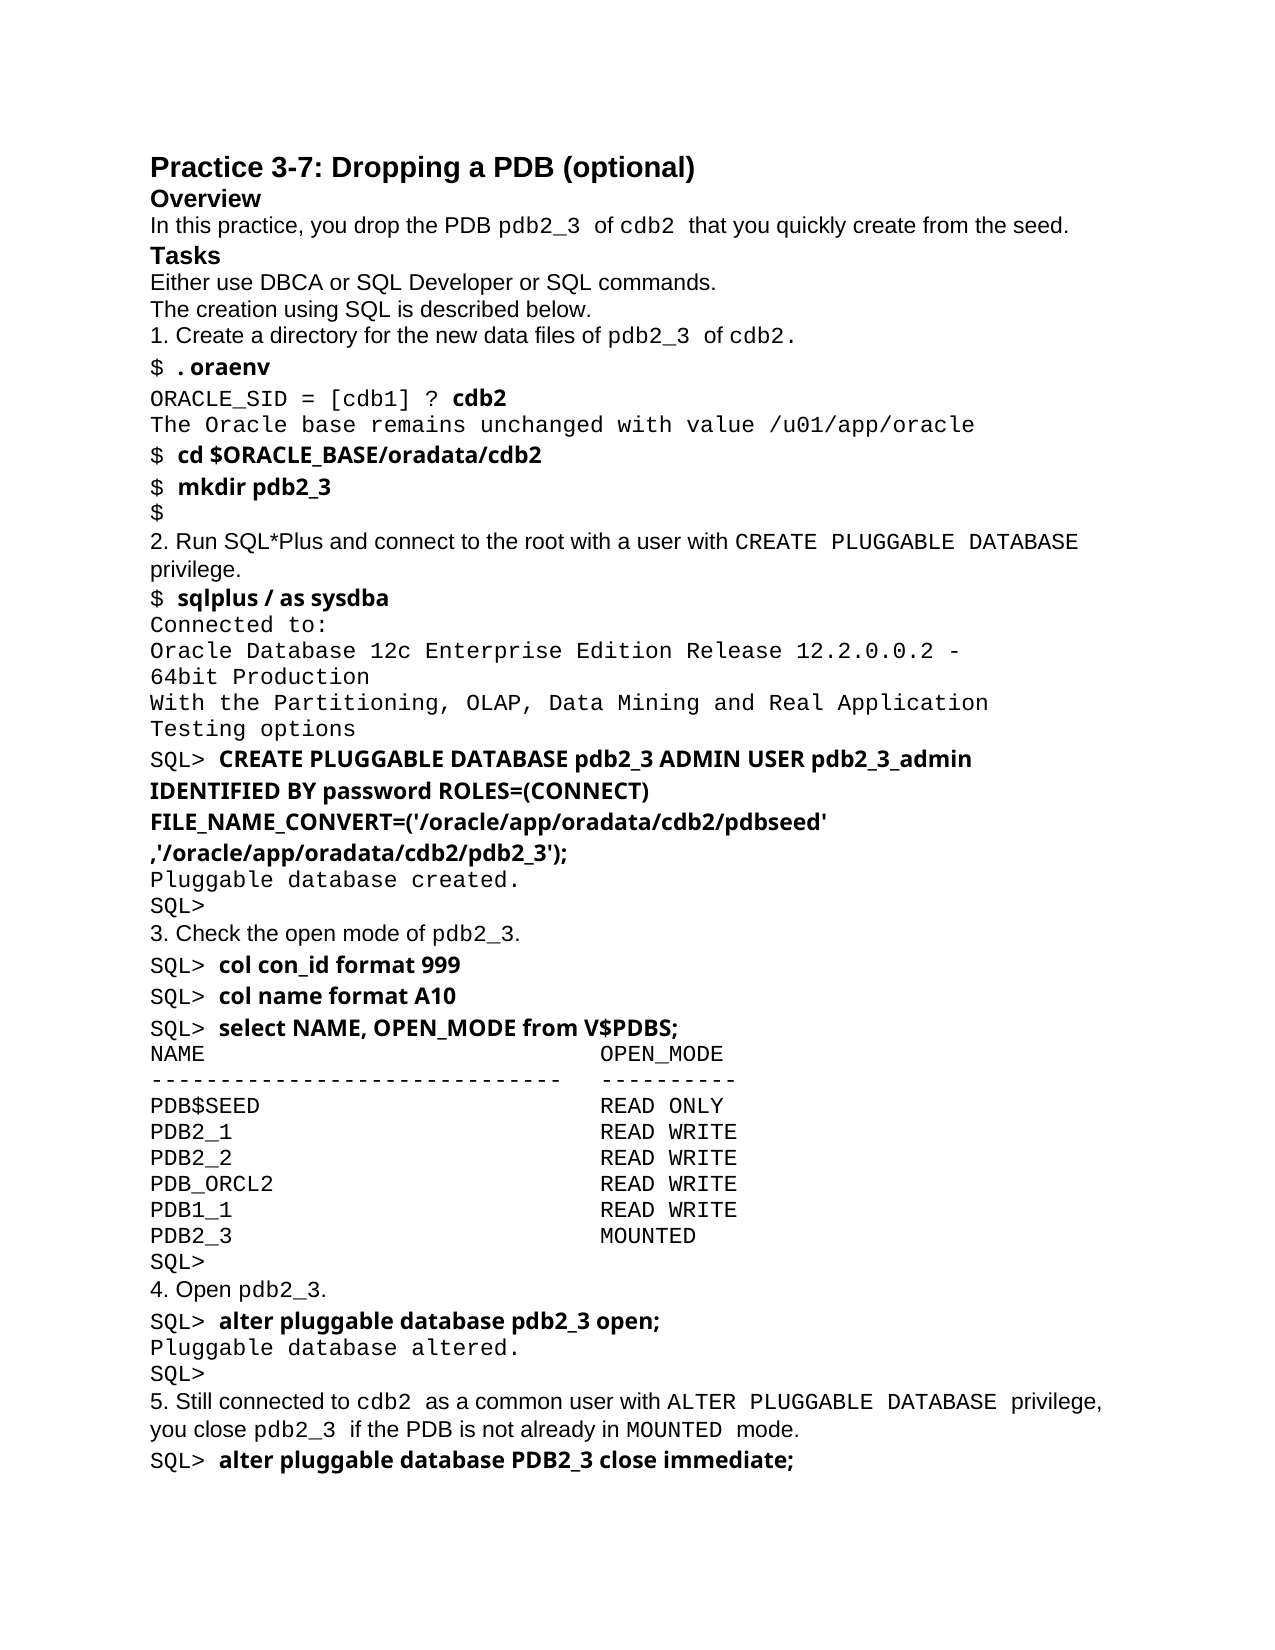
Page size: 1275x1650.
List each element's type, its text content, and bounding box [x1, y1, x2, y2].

text Either use DBCA or SQL Developer or SQL commands. [150, 269, 1125, 296]
text ,'/oracle/app/oradata/cdb2/pdb2_3'); [150, 837, 1125, 868]
text PDB2_2 READ WRITE [150, 1147, 1125, 1172]
text FILE_NAME_CONVERT=('/oracle/app/oradata/cdb2/pdbseed' [150, 806, 1125, 837]
text PDB$SEED READ ONLY [150, 1095, 1125, 1121]
text With the Partitioning, OLAP, Data Mining and Real Application [150, 692, 1125, 717]
text SQL> col name format A10 [150, 980, 1125, 1011]
text ------------------------------ ---------- [150, 1069, 1125, 1095]
text Testing options [150, 717, 1125, 743]
text Oracle Database 12c Enterprise Edition Release 12.2.0.0.2 - [150, 640, 1125, 666]
text PDB1_1 READ WRITE [150, 1198, 1125, 1224]
text $ cd $ORACLE_BASE/oradata/cdb2 [150, 439, 1125, 470]
text $ sqlplus / as sysdba [150, 582, 1125, 614]
text Practice 3-7: Dropping a PDB (optional) [150, 150, 1125, 183]
text Overview [150, 183, 1125, 212]
text IDENTIFIED BY password ROLES=(CONNECT) [150, 775, 1125, 806]
text 64bit Production [150, 666, 1125, 692]
text SQL> [150, 1250, 1125, 1276]
text SQL> alter pluggable database PDB2_3 close immediate; [150, 1444, 1125, 1476]
text NAME OPEN_MODE [150, 1043, 1125, 1069]
text SQL> alter pluggable database pdb2_3 open; [150, 1304, 1125, 1336]
text $ mkdir pdb2_3 [150, 470, 1125, 502]
text SQL> col con_id format 999 [150, 949, 1125, 980]
text Connected to: [150, 614, 1125, 640]
text 2. Run SQL*Plus and connect to the root with a user with CREATE PLUGGABLE DATABASE [150, 528, 1125, 556]
text Pluggable database created. [150, 868, 1125, 894]
text 5. Still connected to cdb2 as a common user with ALTER PLUGGABLE DATABASE privilege, [150, 1388, 1125, 1416]
text The creation using SQL is described below. [150, 296, 1125, 322]
text 1. Create a directory for the new data files of pdb2_3 of cdb2. [150, 322, 1125, 350]
text $ [150, 502, 1125, 528]
text SQL> CREATE PLUGGABLE DATABASE pdb2_3 ADMIN USER pdb2_3_admin [150, 743, 1125, 775]
text SQL> [150, 894, 1125, 920]
text PDB_ORCL2 READ WRITE [150, 1172, 1125, 1198]
text In this practice, you drop the PDB pdb2_3 of cdb2 that you quickly create from the seed. [150, 212, 1125, 241]
text SQL> select NAME, OPEN_MODE from V$PDBS; [150, 1011, 1125, 1043]
text PDB2_3 MOUNTED [150, 1224, 1125, 1250]
text SQL> [150, 1362, 1125, 1388]
text The Oracle base remains unchanged with value /u01/app/oracle [150, 413, 1125, 439]
text you close pdb2_3 if the PDB is not already in MOUNTED mode. [150, 1416, 1125, 1444]
text 4. Open pdb2_3. [150, 1276, 1125, 1304]
text Pluggable database altered. [150, 1336, 1125, 1362]
text $ . oraenv [150, 350, 1125, 382]
text privilege. [150, 556, 1125, 582]
text ORACLE_SID = [cdb1] ? cdb2 [150, 382, 1125, 413]
text Tasks [150, 241, 1125, 269]
text PDB2_1 READ WRITE [150, 1121, 1125, 1147]
text 3. Check the open mode of pdb2_3. [150, 920, 1125, 949]
